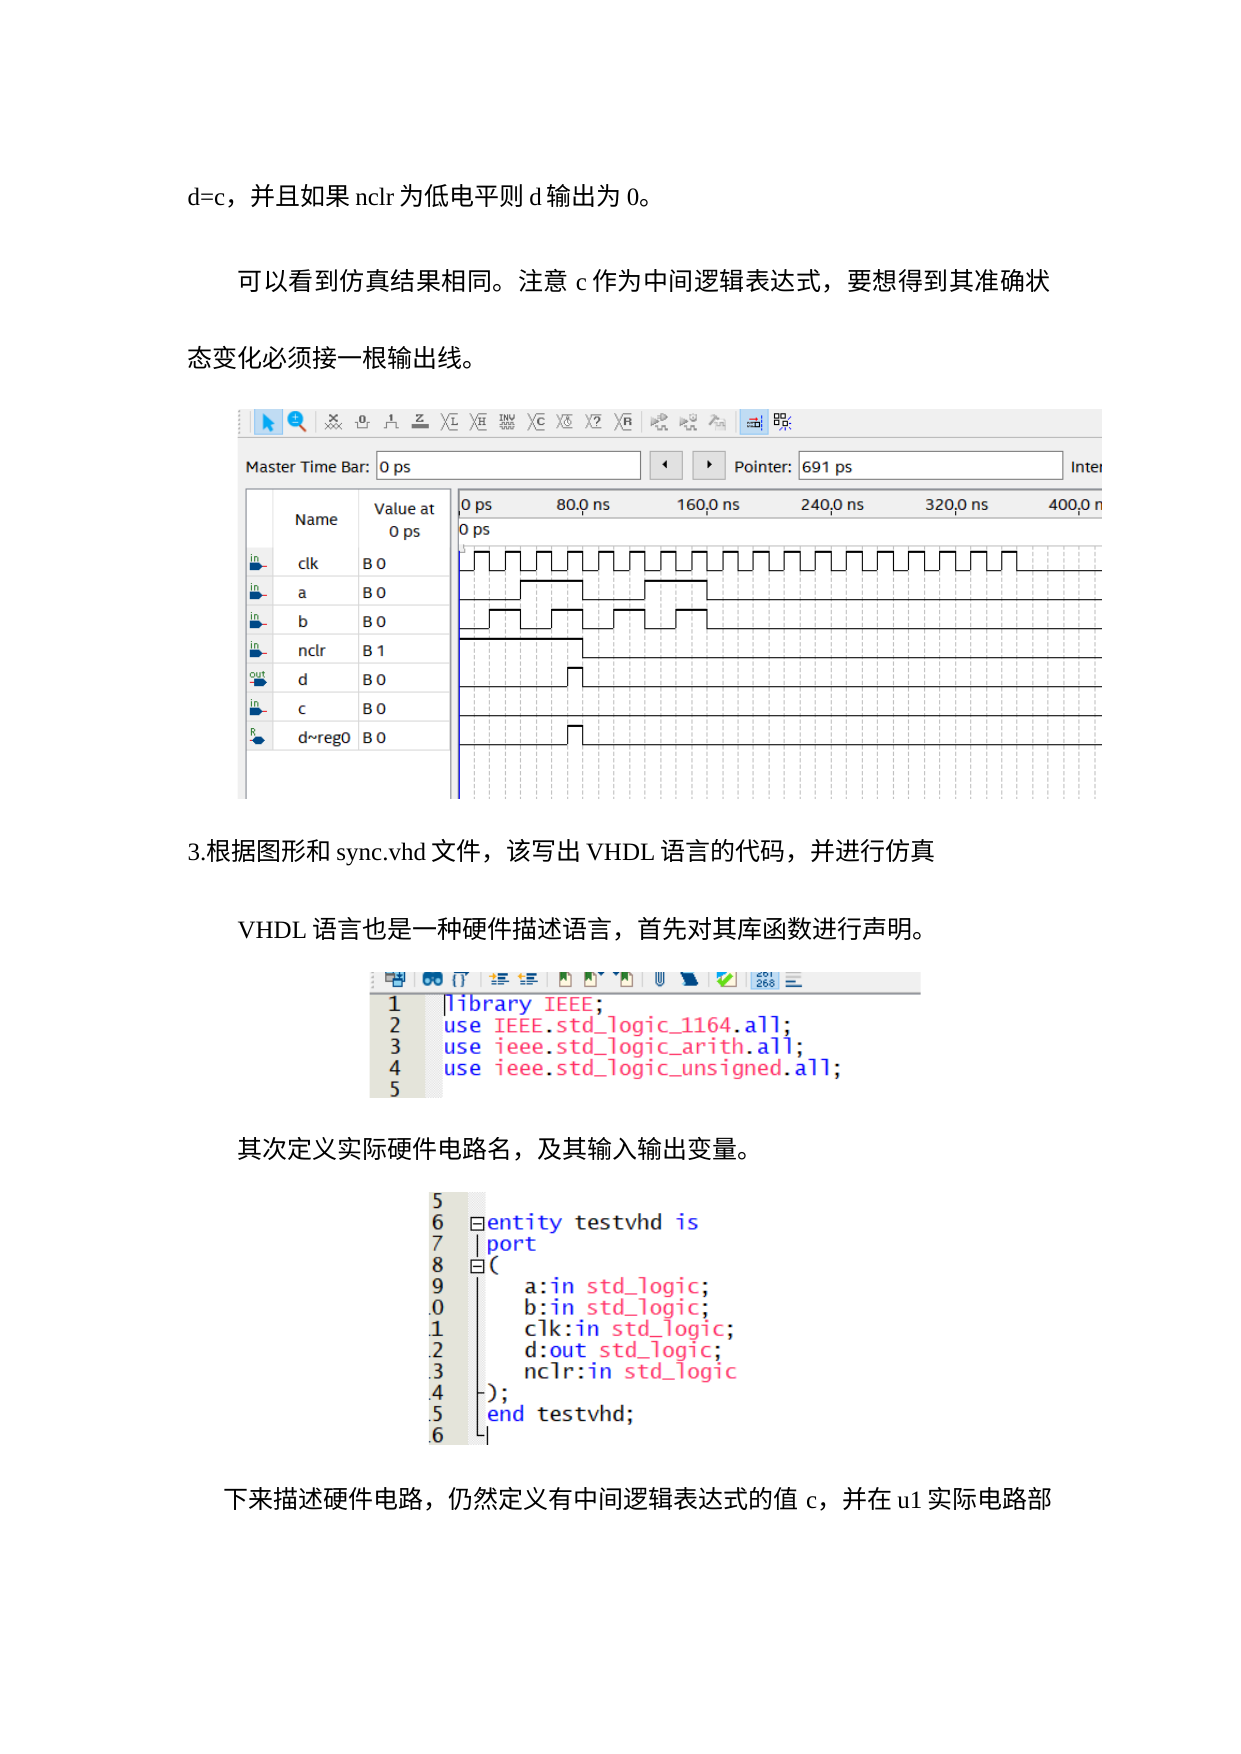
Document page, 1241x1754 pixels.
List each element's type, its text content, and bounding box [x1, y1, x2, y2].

picture [237, 409, 1102, 799]
text VHDL语言也是一种硬件描述语言，首先对其库函数进行声明。 [187, 895, 1053, 960]
list 可以看到仿真结果相同。注意c作为中间逻辑表达式，要想得到其准确状态变化必须接一根输出线。 [187, 247, 1053, 389]
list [187, 162, 1053, 227]
list 3.根据图形和sync.vhd文件，该写出VHDL语言的代码，并进行仿真 [187, 817, 1053, 882]
text 其次定义实际硬件电路名，及其输入输出变量。 [187, 1115, 1053, 1180]
picture [428, 1192, 848, 1445]
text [187, 1465, 1053, 1530]
picture [369, 972, 921, 1098]
